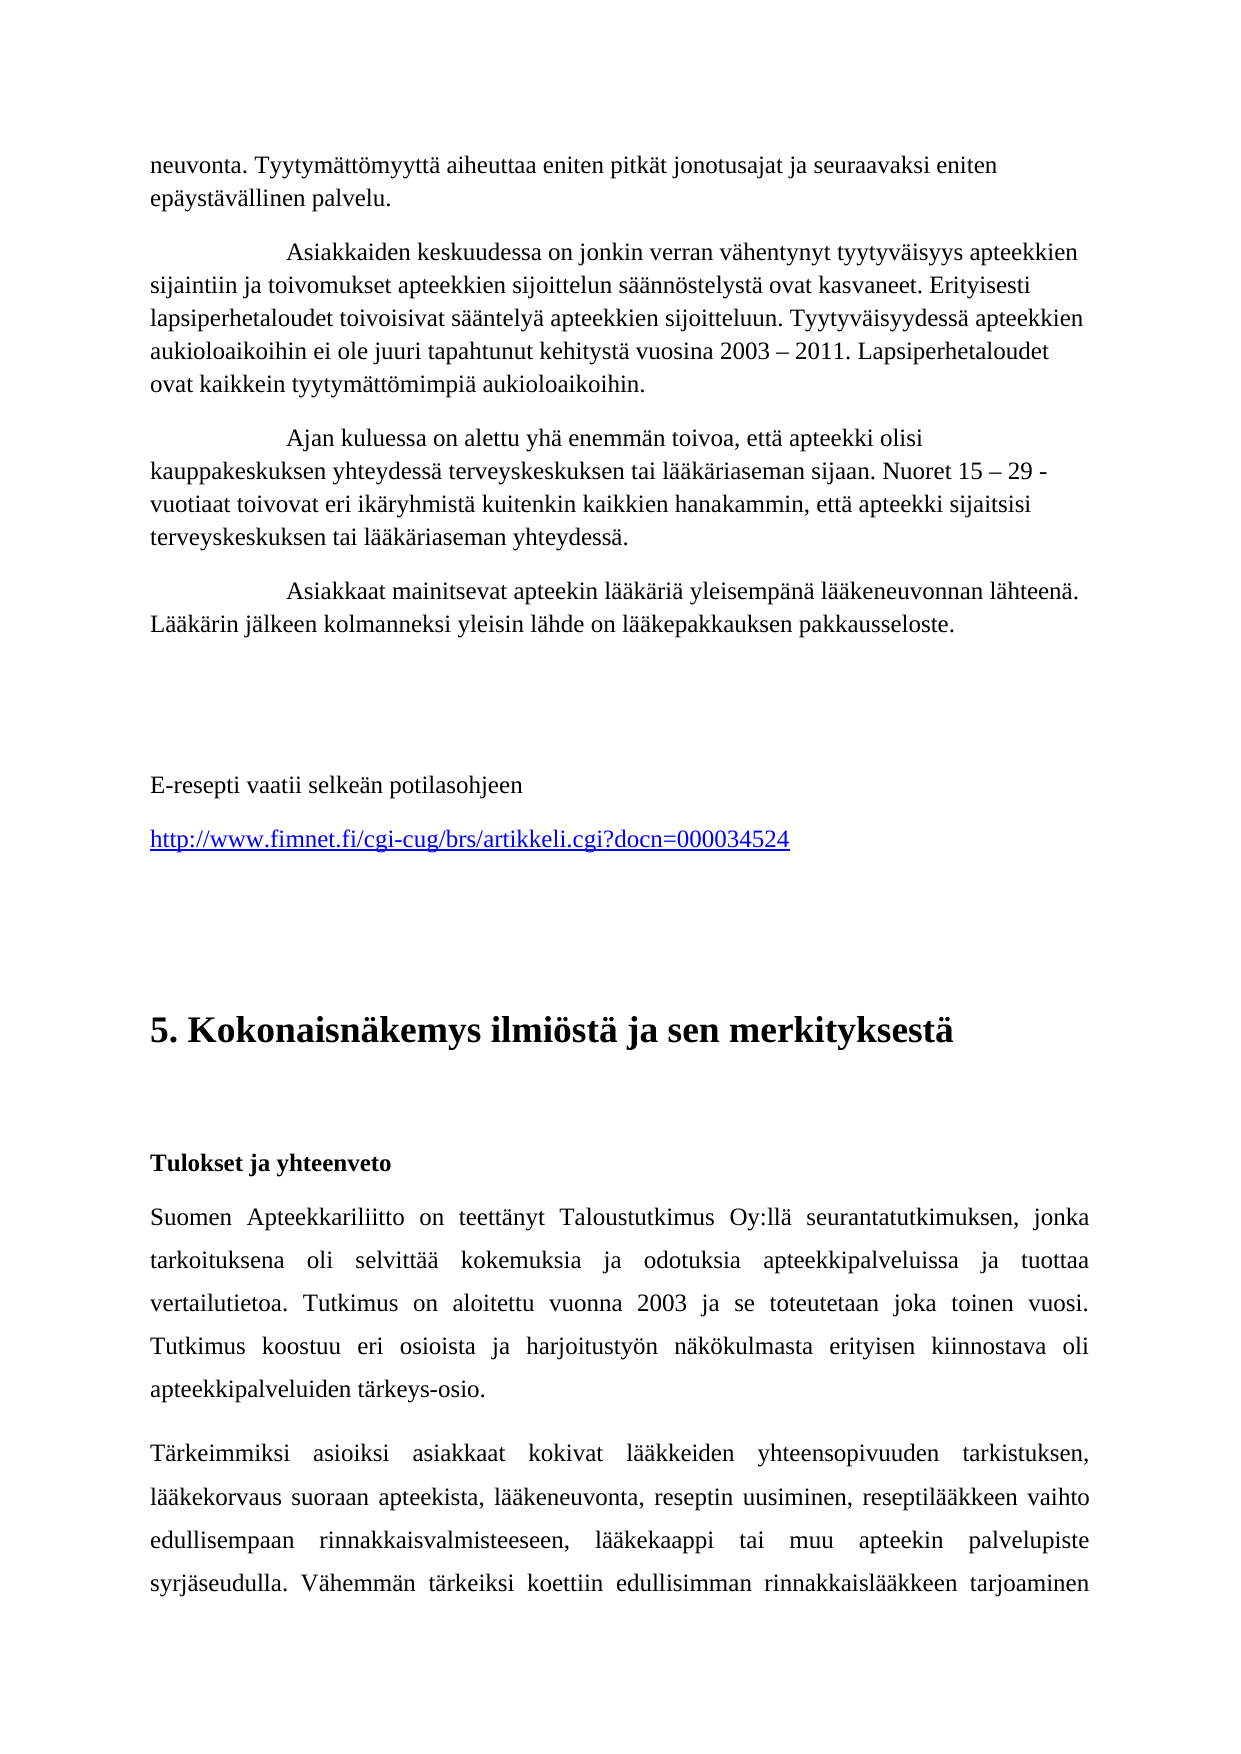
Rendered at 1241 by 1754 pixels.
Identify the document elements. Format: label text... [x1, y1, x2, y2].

text Ajan kuluessa on alettu yhä enemmän toivoa, että apteekki olisi kauppakeskuksen yhteydessä terveyskeskuksen tai lääkäriaseman sijaan. Nuoret 15 – 29 -vuotiaat toivovat eri ikäryhmistä kuitenkin kaikkien hanakammin, että apteekki sijaitsisi terveyskeskuksen tai lääkäriaseman yhteydessä. [150, 423, 1090, 551]
text E-resepti vaatii selkeän potilasohjeen [150, 770, 1090, 799]
text Asiakkaiden keskuudessa on jonkin verran vähentynyt tyytyväisyys apteekkien sijaintiin ja toivomukset apteekkien sijoittelun säännöstelystä ovat kasvaneet. Erityisesti lapsiperhetaloudet toivoisivat sääntelyä apteekkien sijoitteluun. Tyytyväisyydessä apteekkien aukioloaikoihin ei ole juuri tapahtunut kehitystä vuosina 2003 – 2011. Lapsiperhetaloudet ovat kaikkein tyytymättömimpiä aukioloaikoihin. [150, 237, 1090, 398]
text Tulokset ja yhteenveto [150, 1148, 1090, 1177]
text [150, 150, 1090, 212]
text Suomen Apteekkariliitto on teettänyt Taloustutkimus Oy:llä seurantatutkimuksen, jonka tarkoituksena oli selvittää kokemuksia ja odotuksia apteekkipalveluissa ja tuottaa vertailutietoa. Tutkimus on aloitettu vuonna 2003 ja se toteutetaan joka toinen vuosi. Tutkimus koostuu eri osioista ja harjoitustyön näkökulmasta erityisen kiinnostava oli apteekkipalveluiden tärkeys-osio. [150, 1202, 1090, 1403]
text http://www.fimnet.fi/cgi-cug/brs/artikkeli.cgi?docn=000034524 [150, 824, 1090, 853]
text Asiakkaat mainitsevat apteekin lääkäriä yleisempänä lääkeneuvonnan lähteenä. Lääkärin jälkeen kolmanneksi yleisin lähde on lääkepakkauksen pakkausseloste. [150, 576, 1090, 637]
text 5. Kokonaisnäkemys ilmiöstä ja sen merkityksestä [150, 1007, 1090, 1051]
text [150, 1438, 1090, 1597]
